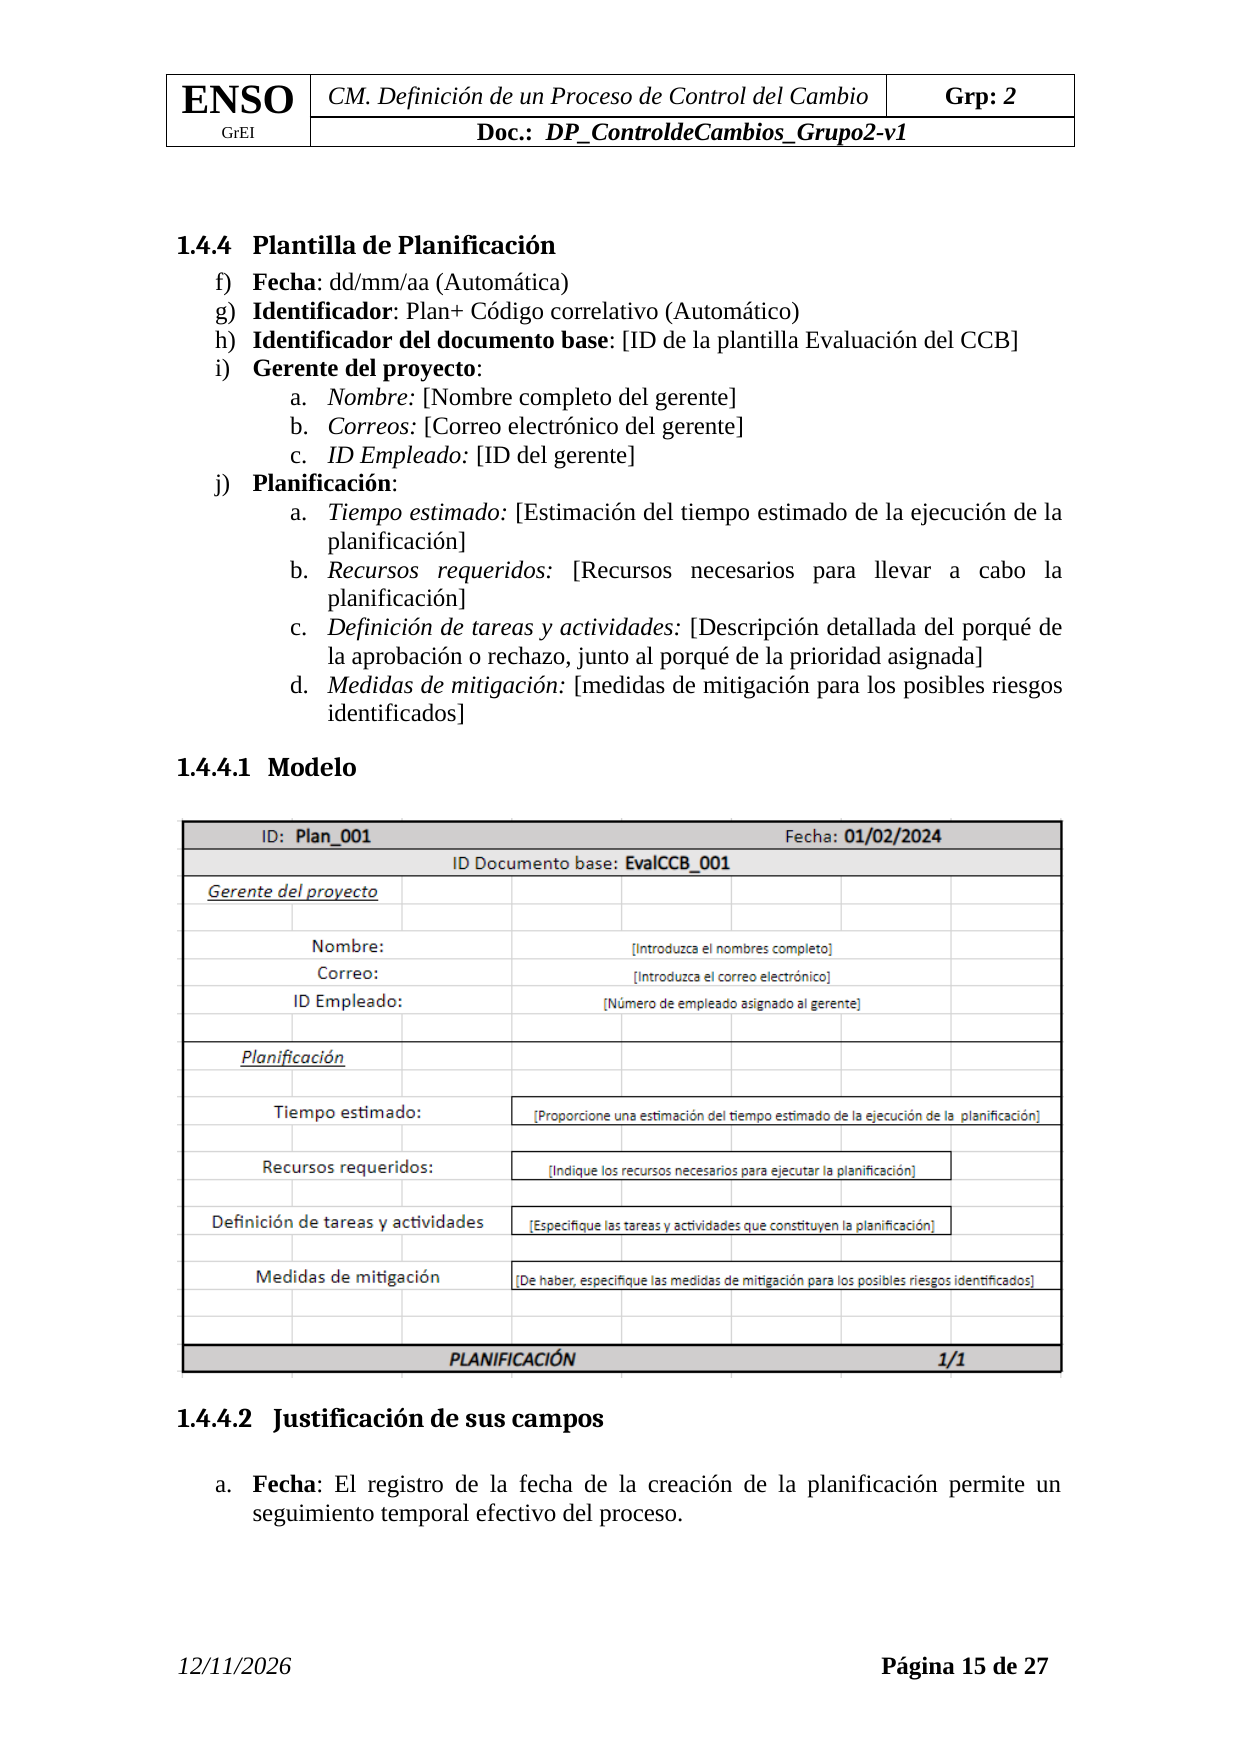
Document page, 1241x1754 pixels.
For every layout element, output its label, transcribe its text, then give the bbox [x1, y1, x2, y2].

list Correos: [Correo electrónico del gerente] [290, 411, 1063, 440]
list Identificador del documento base: [ID de la plantilla Evaluación del CCB] [215, 325, 1063, 353]
list Recursos requeridos: [Recursos necesarios para llevar a cabo la planificación] [290, 555, 1063, 612]
list Nombre: [Nombre completo del gerente] [290, 382, 1063, 411]
list Gerente del proyecto: [215, 353, 1063, 382]
picture [177, 818, 1064, 1378]
list Fecha: El registro de la fecha de la creación de la planificación permite un seguimiento temporal efectivo del proceso. [215, 1469, 1063, 1526]
list Definición de tareas y actividades: [Descripción detallada del porqué de la aprobación o rechazo, junto al porqué de la prioridad asignada] [290, 612, 1063, 670]
list Identificador: Plan+ Código correlativo (Automático) [215, 296, 1063, 325]
list Planificación: [215, 468, 1063, 497]
subtitle Plantilla de Planificación [177, 230, 1063, 261]
list ID Empleado: [ID del gerente] [290, 440, 1063, 468]
subtitle Justificación de sus campos [177, 1403, 1063, 1434]
subtitle Modelo [177, 752, 1063, 783]
list Fecha: dd/mm/aa (Automática) [215, 267, 1063, 296]
list Tiempo estimado: [Estimación del tiempo estimado de la ejecución de la planificación] [290, 497, 1063, 555]
list Medidas de mitigación: [medidas de mitigación para los posibles riesgos identificados] [290, 670, 1063, 727]
